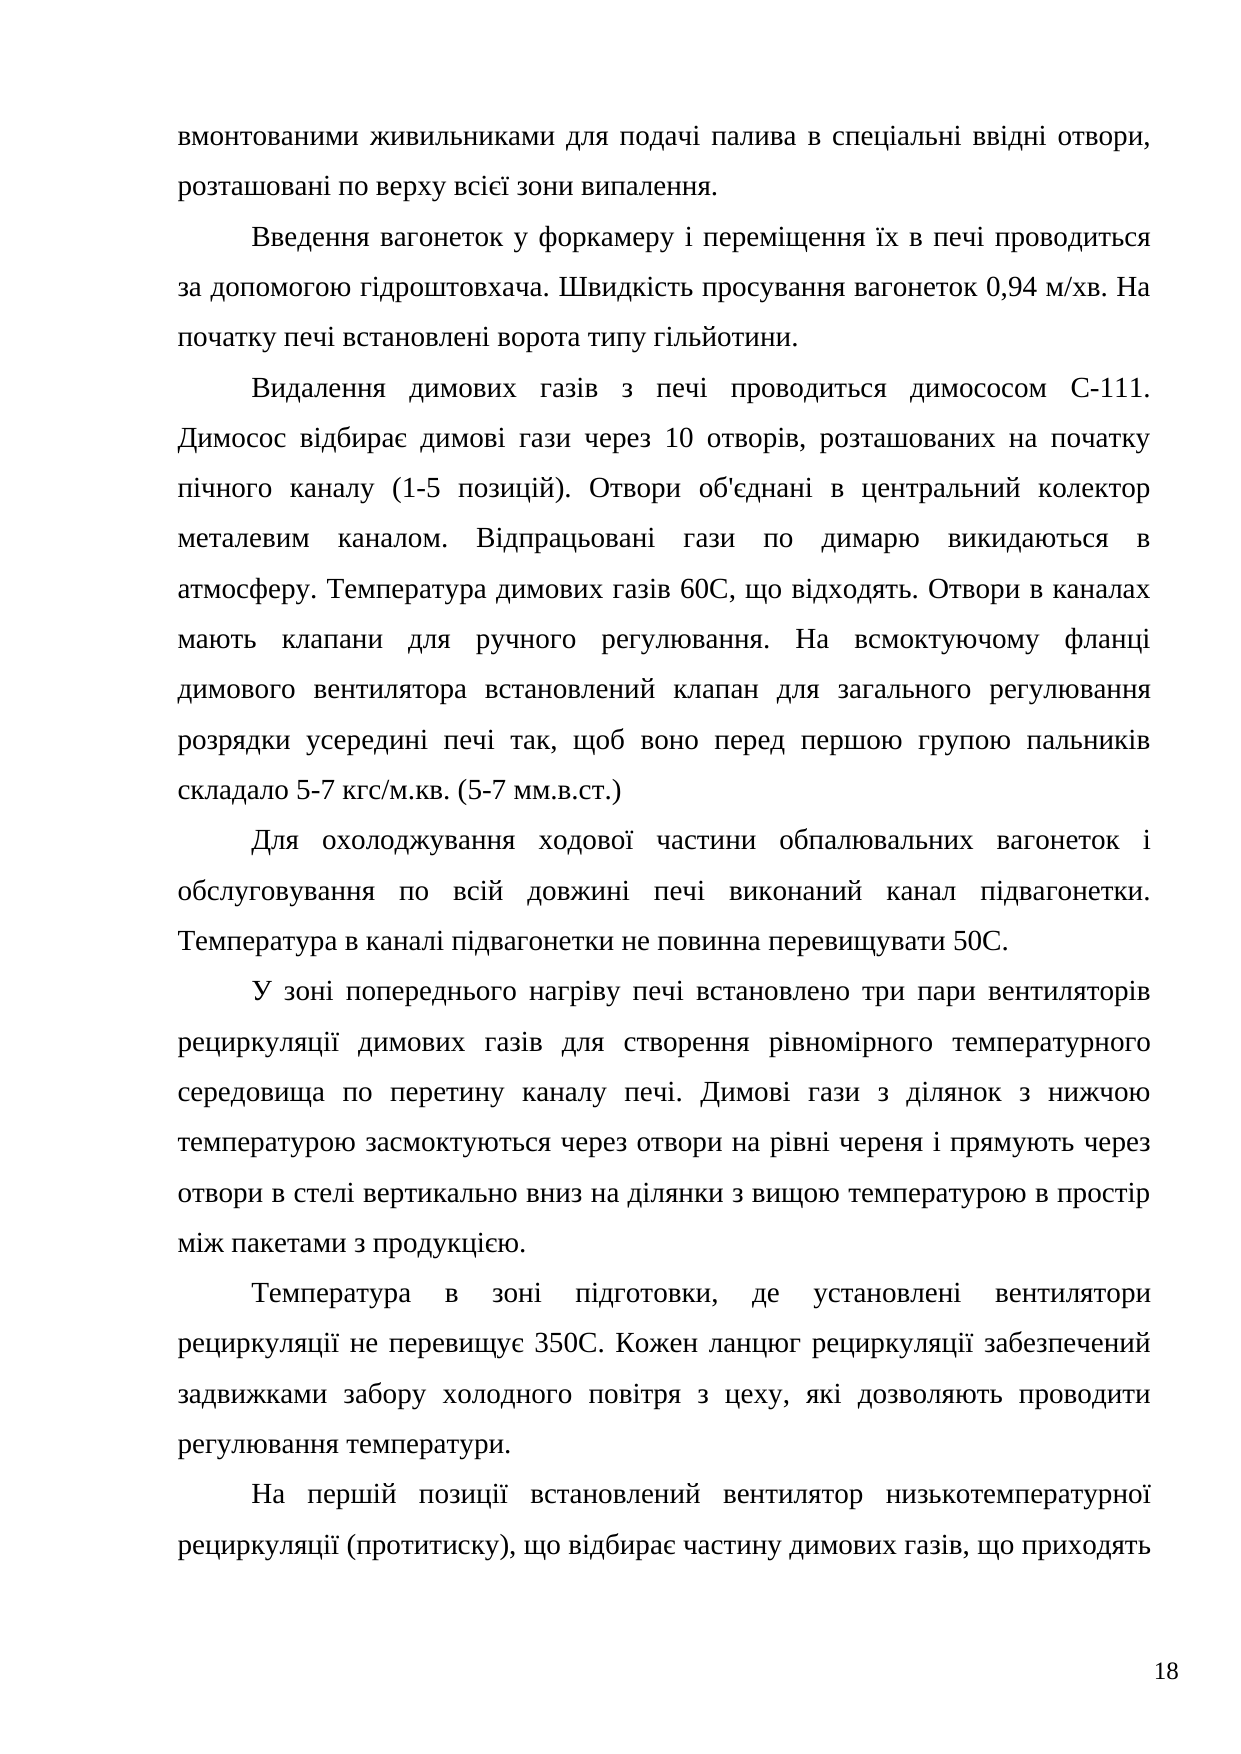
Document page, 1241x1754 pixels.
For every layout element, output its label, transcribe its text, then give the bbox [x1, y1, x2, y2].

text Для охолоджування ходової частини обпалювальних вагонеток і обслуговування по всій довжині печі виконаний канал підвагонетки. Температура в каналі підвагонетки не повинна перевищувати 50С. [177, 822, 1152, 957]
text Видалення димових газів з печі проводиться димососом С-111. Димосос відбирає димові гази через 10 отворів, розташованих на початку пічного каналу (1-5 позицій). Отвори об'єднані в центральний колектор металевим каналом. Відпрацьовані гази по димарю викидаються в атмосферу. Температура димових газів 60С, що відходять. Отвори в каналах мають клапани для ручного регулювання. На всмоктуючому фланці димового вентилятора встановлений клапан для загального регулювання розрядки усередині печі так, щоб воно перед першою групою пальників складало 5-7 кгс/м.кв. (5-7 мм.в.ст.) [177, 370, 1152, 806]
text Температура в зоні підготовки, де установлені вентилятори рециркуляції не перевищує 350С. Кожен ланцюг рециркуляції забезпечений задвижками забору холодного повітря з цеху, які дозволяють проводити регулювання температури. [177, 1275, 1152, 1460]
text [177, 118, 1152, 202]
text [177, 1477, 1152, 1560]
text Введення вагонеток у форкамеру і переміщення їх в печі проводиться за допомогою гідроштовхача. Швидкість просування вагонеток 0,94 м/хв. На початку печі встановлені ворота типу гільйотини. [177, 219, 1152, 353]
text У зоні попереднього нагріву печі встановлено три пари вентиляторів рециркуляції димових газів для створення рівномірного температурного середовища по перетину каналу печі. Димові гази з ділянок з нижчою температурою засмоктуються через отвори на рівні череня і прямують через отвори в стелі вертикально вниз на ділянки з вищою температурою в простір між пакетами з продукцією. [177, 973, 1152, 1258]
